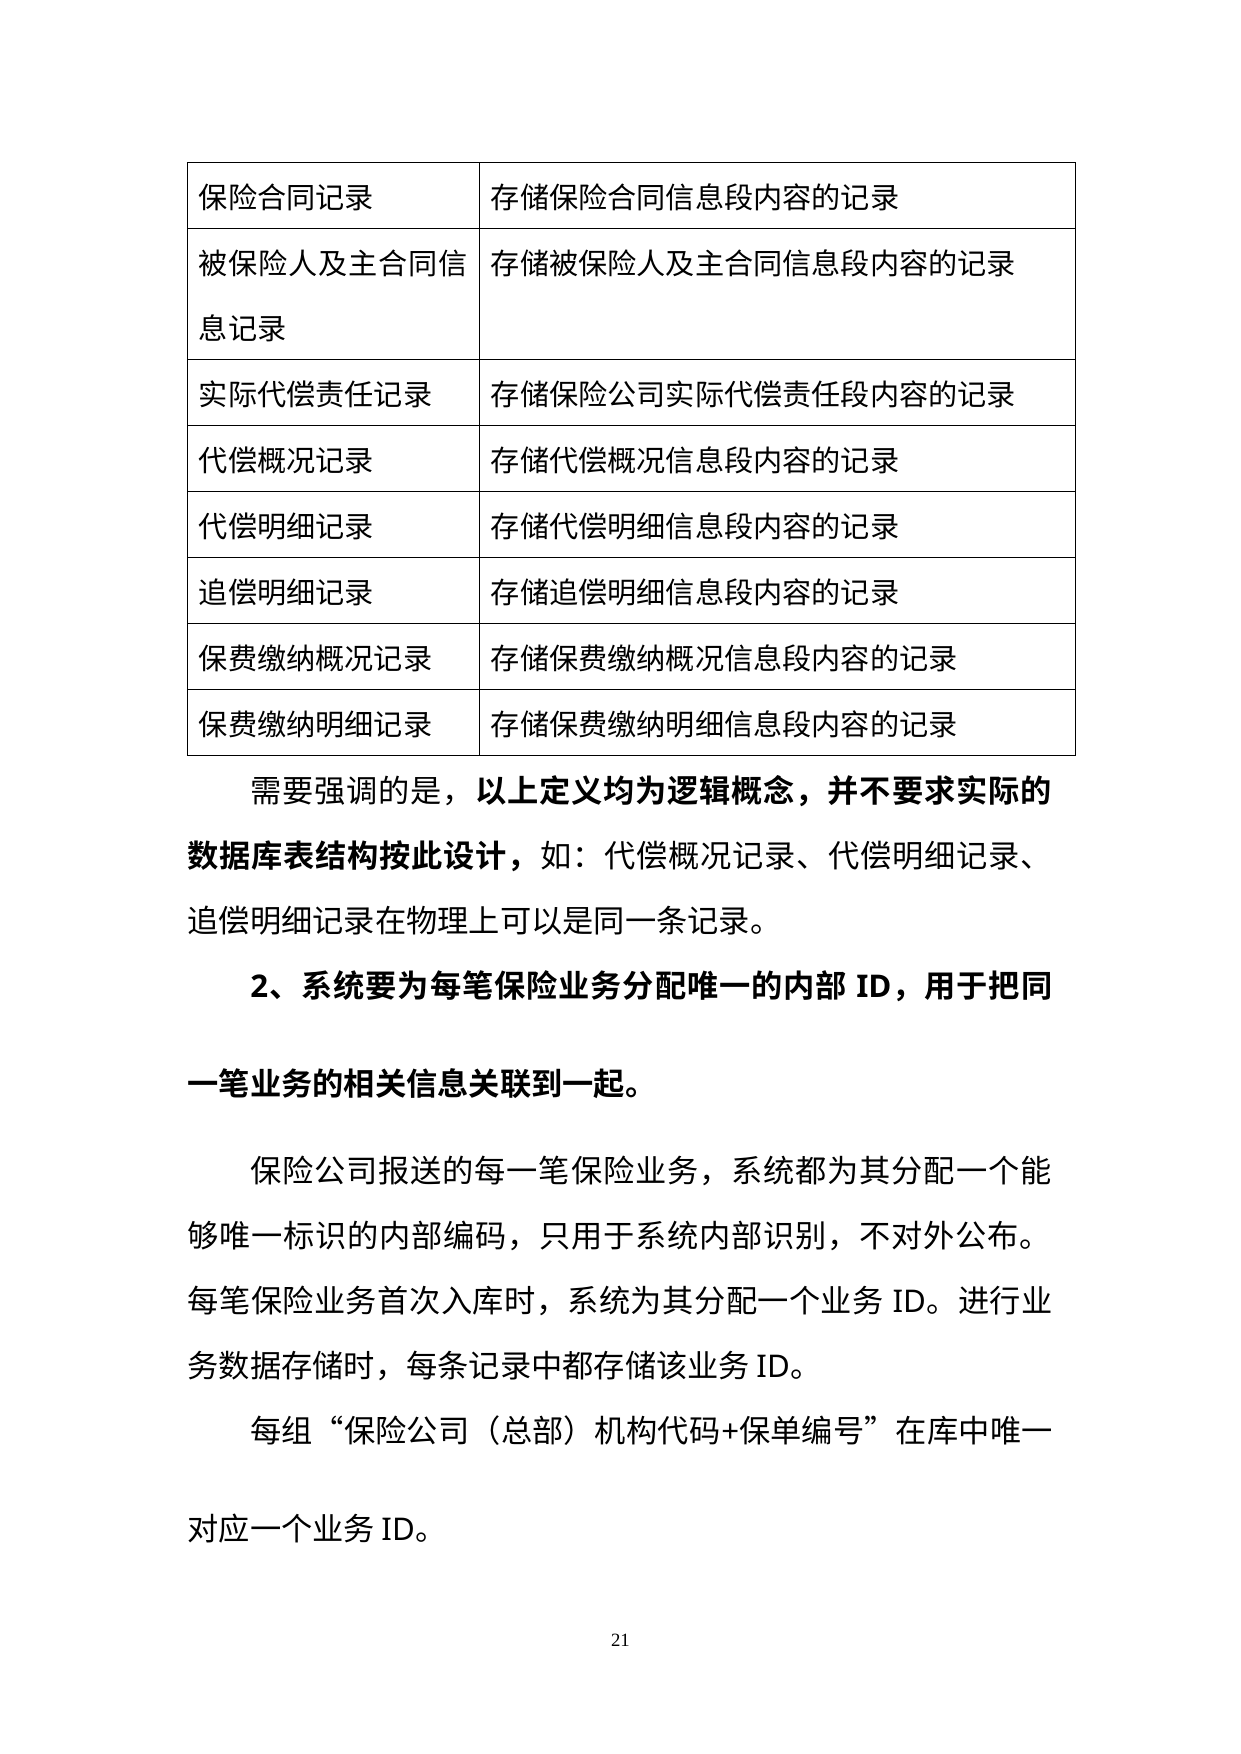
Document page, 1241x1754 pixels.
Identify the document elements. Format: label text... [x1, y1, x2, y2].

text 保险公司报送的每一笔保险业务，系统都为其分配一个能够唯一标识的内部编码，只用于系统内部识别，不对外公布。每笔保险业务首次入库时，系统为其分配一个业务ID。进行业务数据存储时，每条记录中都存储该业务ID。 [187, 1136, 1053, 1396]
table_cell 代偿概况记录 [188, 426, 479, 491]
table_cell 保险合同记录 [188, 163, 479, 228]
table_cell 实际代偿责任记录 [188, 360, 479, 425]
table_cell 被保险人及主合同信息记录 [188, 229, 479, 359]
table_cell 保费缴纳概况记录 [188, 624, 479, 689]
table_cell 存储代偿概况信息段内容的记录 [480, 426, 1075, 491]
text 需要强调的是，以上定义均为逻辑概念，并不要求实际的数据库表结构按此设计，如：代偿概况记录、代偿明细记录、追偿明细记录在物理上可以是同一条记录。 [187, 756, 1053, 951]
table_cell 存储代偿明细信息段内容的记录 [480, 492, 1075, 557]
table_cell 代偿明细记录 [188, 492, 479, 557]
table_cell 存储保险合同信息段内容的记录 [480, 163, 1075, 228]
table_cell 追偿明细记录 [188, 558, 479, 623]
text 2、系统要为每笔保险业务分配唯一的内部ID，用于把同一笔业务的相关信息关联到一起。 [187, 951, 1053, 1114]
table_cell 存储被保险人及主合同信息段内容的记录 [480, 229, 1075, 359]
table_cell 存储保费缴纳概况信息段内容的记录 [480, 624, 1075, 689]
table_cell 存储保险公司实际代偿责任段内容的记录 [480, 360, 1075, 425]
text 每组“保险公司（总部）机构代码+保单编号”在库中唯一对应一个业务ID。 [187, 1396, 1053, 1559]
table_cell 存储追偿明细信息段内容的记录 [480, 558, 1075, 623]
table_cell 存储保费缴纳明细信息段内容的记录 [480, 690, 1075, 755]
table_cell 保费缴纳明细记录 [188, 690, 479, 755]
